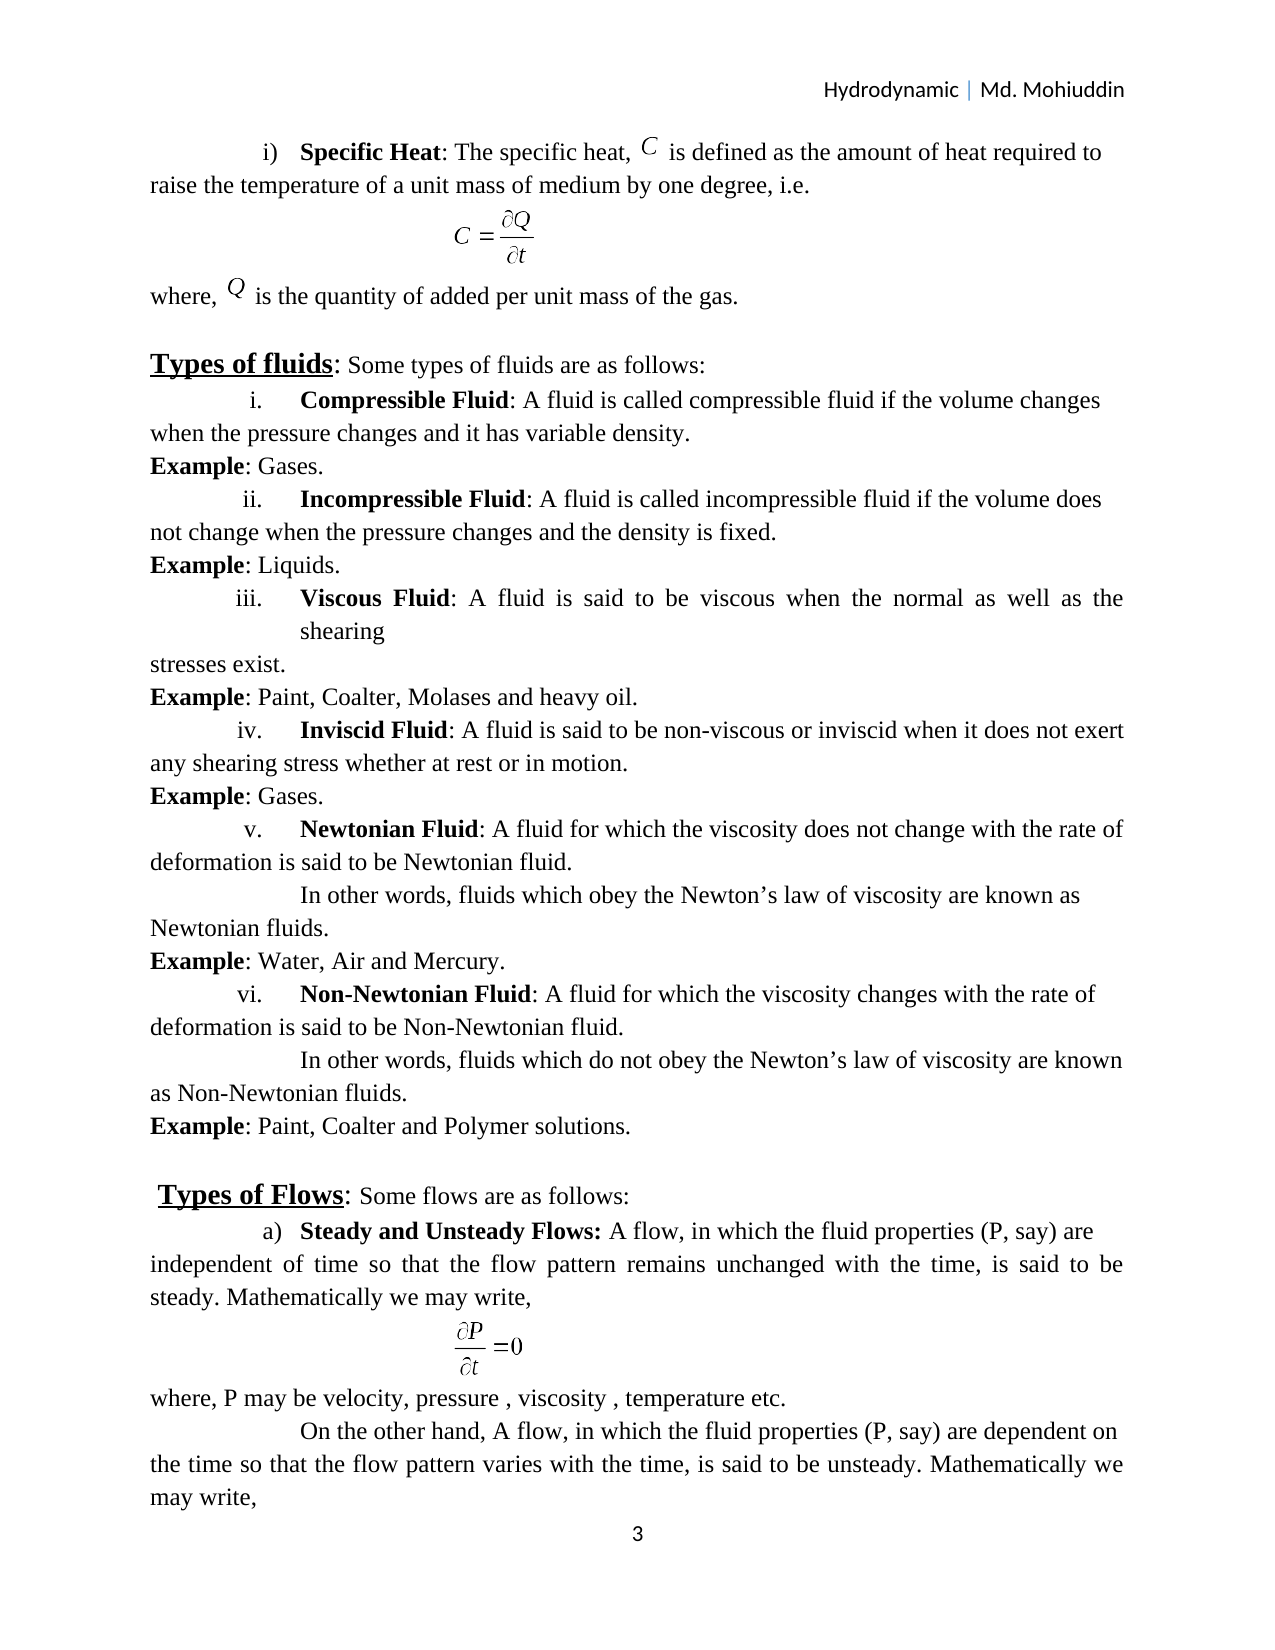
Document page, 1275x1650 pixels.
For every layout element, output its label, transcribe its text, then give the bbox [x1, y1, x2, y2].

text Example: Paint, Coalter and Polymer solutions. [150, 1111, 1125, 1140]
text Newtonian fluids. [150, 913, 1125, 942]
text where, P may be velocity, pressure , viscosity , temperature etc. [150, 1383, 1125, 1412]
text as Non-Newtonian fluids. [150, 1078, 1125, 1107]
text the time so that the flow pattern varies with the time, is said to be unsteady. Mathematically we may write, [150, 1449, 1125, 1511]
list Viscous Fluid: A fluid is said to be viscous when the normal as well as the shearing [262, 583, 1125, 645]
list In other words, fluids which obey the Newton’s law of viscosity are known as [300, 880, 1125, 909]
text independent of time so that the flow pattern remains unchanged with the time, is said to be steady. Mathematically we may write, [150, 1249, 1125, 1311]
text where, is the quantity of added per unit mass of the gas. [150, 272, 1125, 310]
text Example: Gases. [150, 451, 1125, 480]
text any shearing stress whether at rest or in motion. [150, 748, 1125, 777]
text Types of Flows: Some flows are as follows: [150, 1177, 1125, 1211]
text Types of fluids: Some types of fluids are as follows: [150, 346, 1125, 380]
text Example: Gases. [150, 781, 1125, 810]
text deformation is said to be Newtonian fluid. [150, 847, 1125, 876]
list On the other hand, A flow, in which the fluid properties (P, say) are dependent on [300, 1416, 1125, 1445]
text when the pressure changes and it has variable density. [150, 418, 1125, 447]
text Example: Liquids. [150, 550, 1125, 579]
text raise the temperature of a unit mass of medium by one degree, i.e. [150, 170, 1125, 199]
text stresses exist. [150, 649, 1125, 678]
list Inviscid Fluid: A fluid is said to be non-viscous or inviscid when it does not exert [262, 715, 1125, 744]
list Newtonian Fluid: A fluid for which the viscosity does not change with the rate of [262, 814, 1125, 843]
text deformation is said to be Non-Newtonian fluid. [150, 1012, 1125, 1041]
text In other words, fluids which do not obey the Newton’s law of viscosity are known [225, 1045, 1125, 1074]
list Non-Newtonian Fluid: A fluid for which the viscosity changes with the rate of [262, 979, 1125, 1008]
text Example: Paint, Coalter, Molases and heavy oil. [150, 682, 1125, 711]
list Incompressible Fluid: A fluid is called incompressible fluid if the volume does [262, 484, 1125, 513]
text not change when the pressure changes and the density is fixed. [150, 517, 1125, 546]
list Steady and Unsteady Flows: A flow, in which the fluid properties (P, say) are [262, 1216, 1125, 1245]
list Compressible Fluid: A fluid is called compressible fluid if the volume changes [262, 385, 1125, 414]
text Example: Water, Air and Mercury. [150, 946, 1125, 975]
list Specific Heat: The specific heat, is defined as the amount of heat required to [262, 131, 1125, 166]
